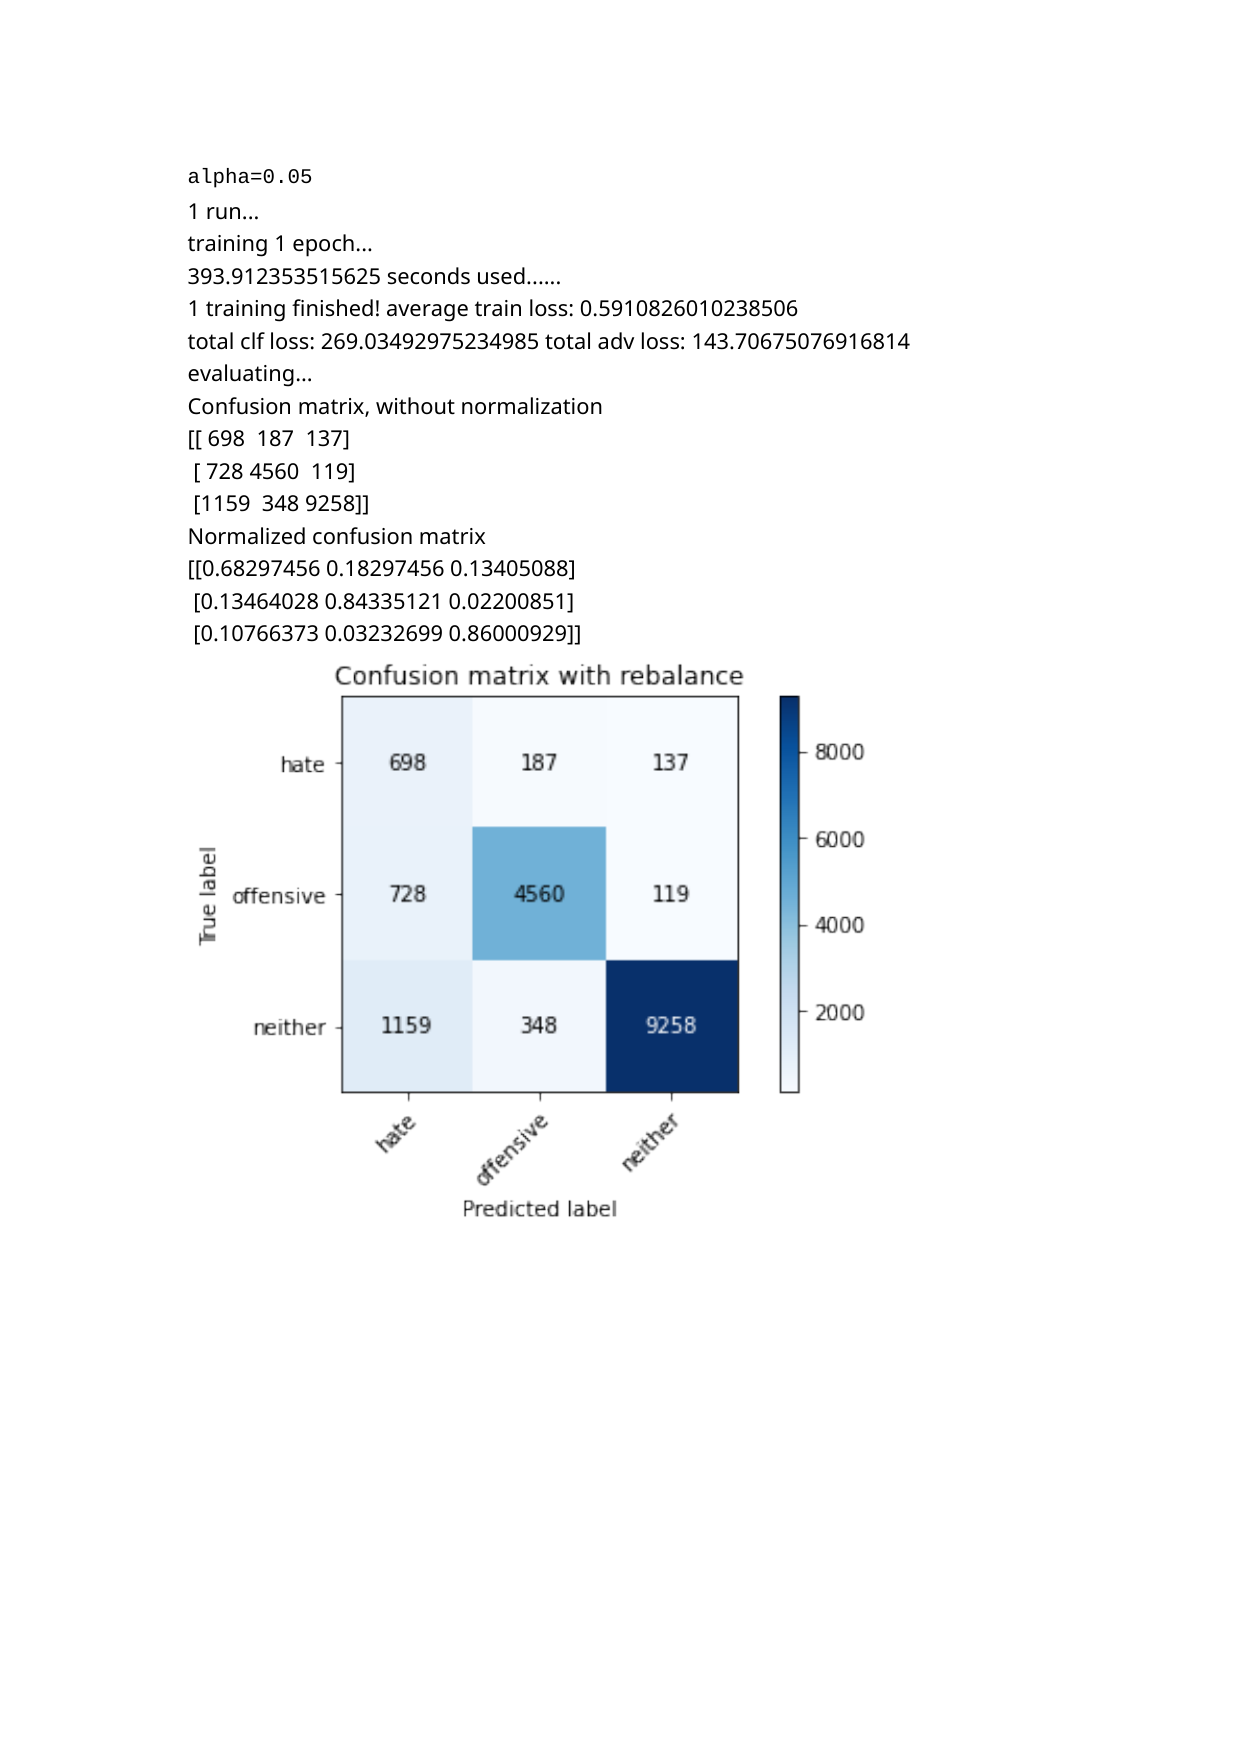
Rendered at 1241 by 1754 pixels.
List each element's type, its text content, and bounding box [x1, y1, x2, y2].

text [0.13464028 0.84335121 0.02200851] [187, 584, 1053, 617]
text [1159 348 9258]] [187, 487, 1053, 519]
text evaluating... [187, 357, 1053, 389]
text [[0.68297456 0.18297456 0.13405088] [187, 552, 1053, 584]
text [0.10766373 0.03232699 0.86000929]] [187, 617, 1053, 649]
text 1 run... [187, 194, 1053, 227]
text total clf loss: 269.03492975234985 total adv loss: 143.70675076916814 [187, 324, 1053, 357]
text Confusion matrix, without normalization [187, 389, 1053, 422]
picture [187, 650, 880, 1234]
text 1 training finished! average train loss: 0.5910826010238506 [187, 292, 1053, 324]
text alpha=0.05 [187, 162, 1053, 194]
text 393.912353515625 seconds used...... [187, 259, 1053, 292]
text training 1 epoch... [187, 227, 1053, 259]
text [[ 698 187 137] [187, 422, 1053, 454]
text [ 728 4560 119] [187, 454, 1053, 487]
text Normalized confusion matrix [187, 519, 1053, 552]
